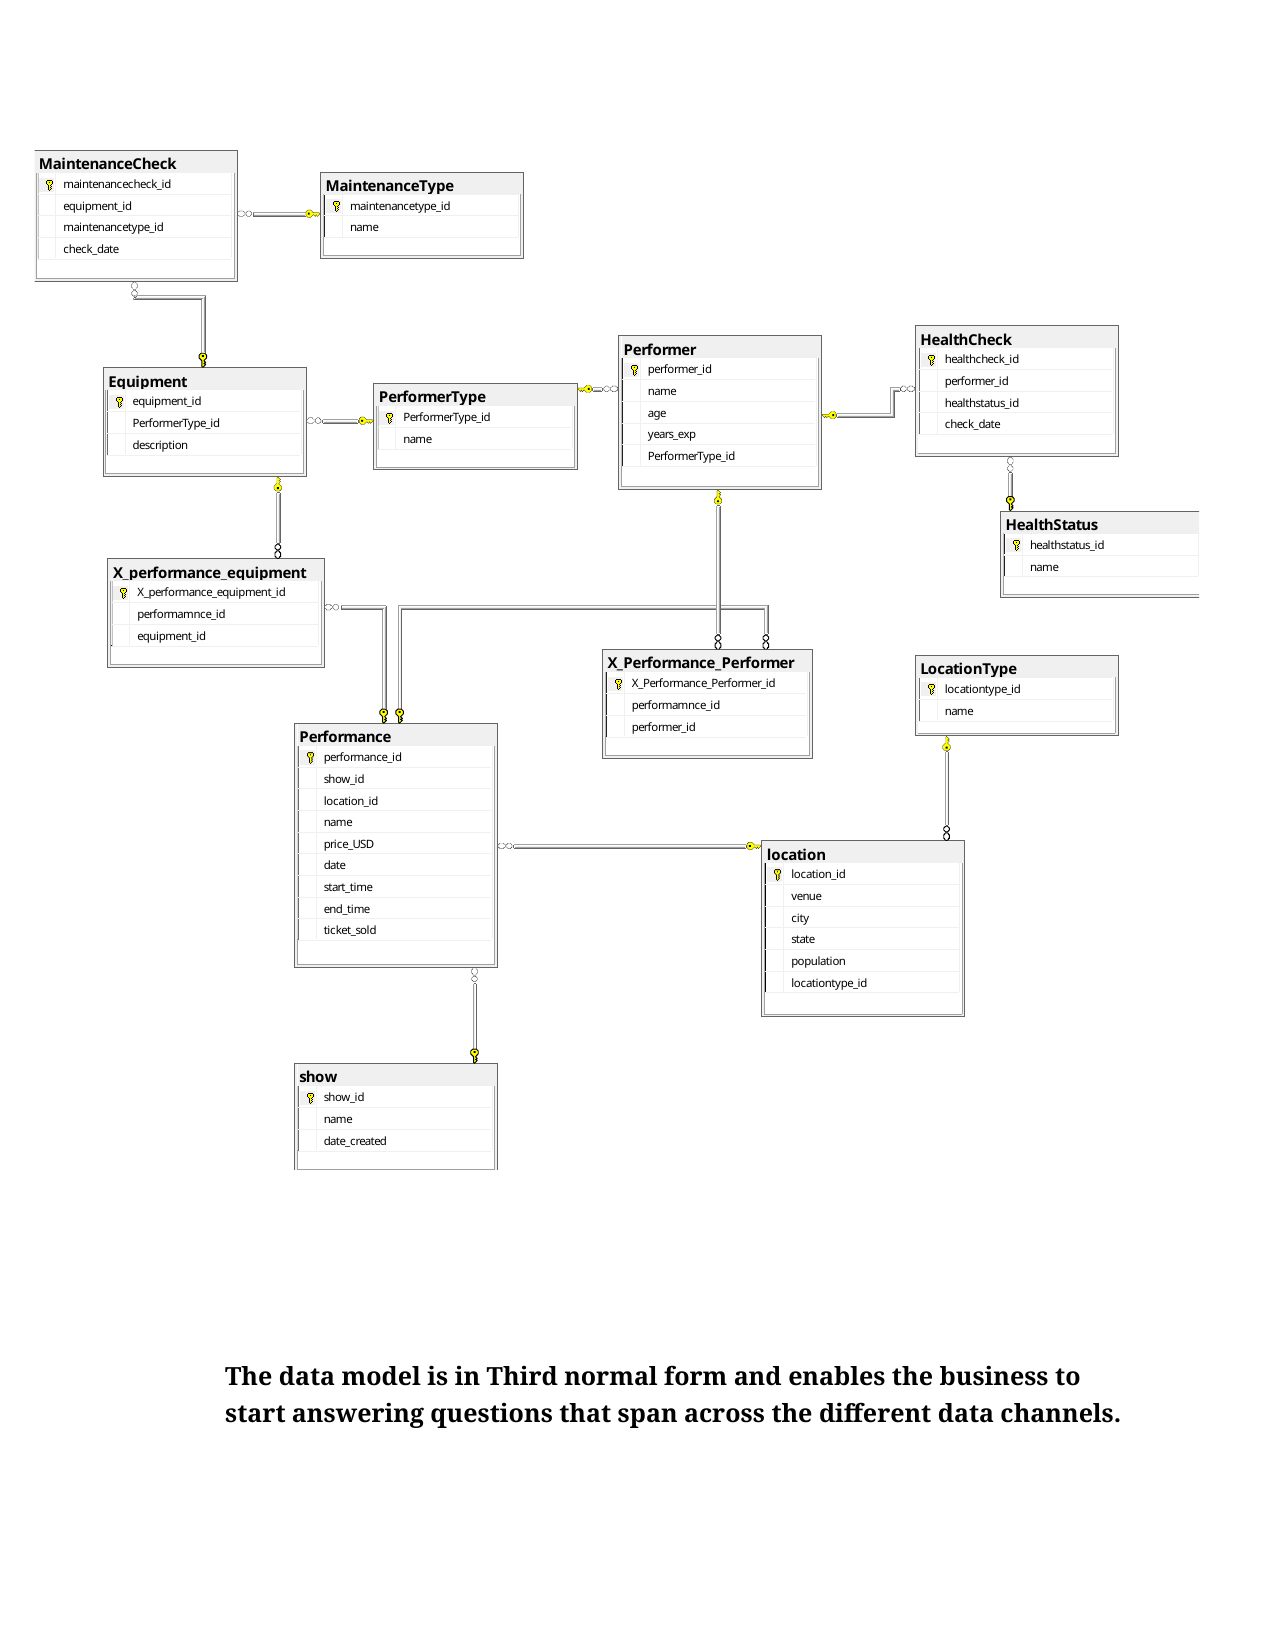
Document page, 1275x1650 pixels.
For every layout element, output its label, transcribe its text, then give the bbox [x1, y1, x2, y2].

list The data model is in Third normal form and enables the business to start answering questions that span across the different data channels. [225, 1358, 1125, 1429]
